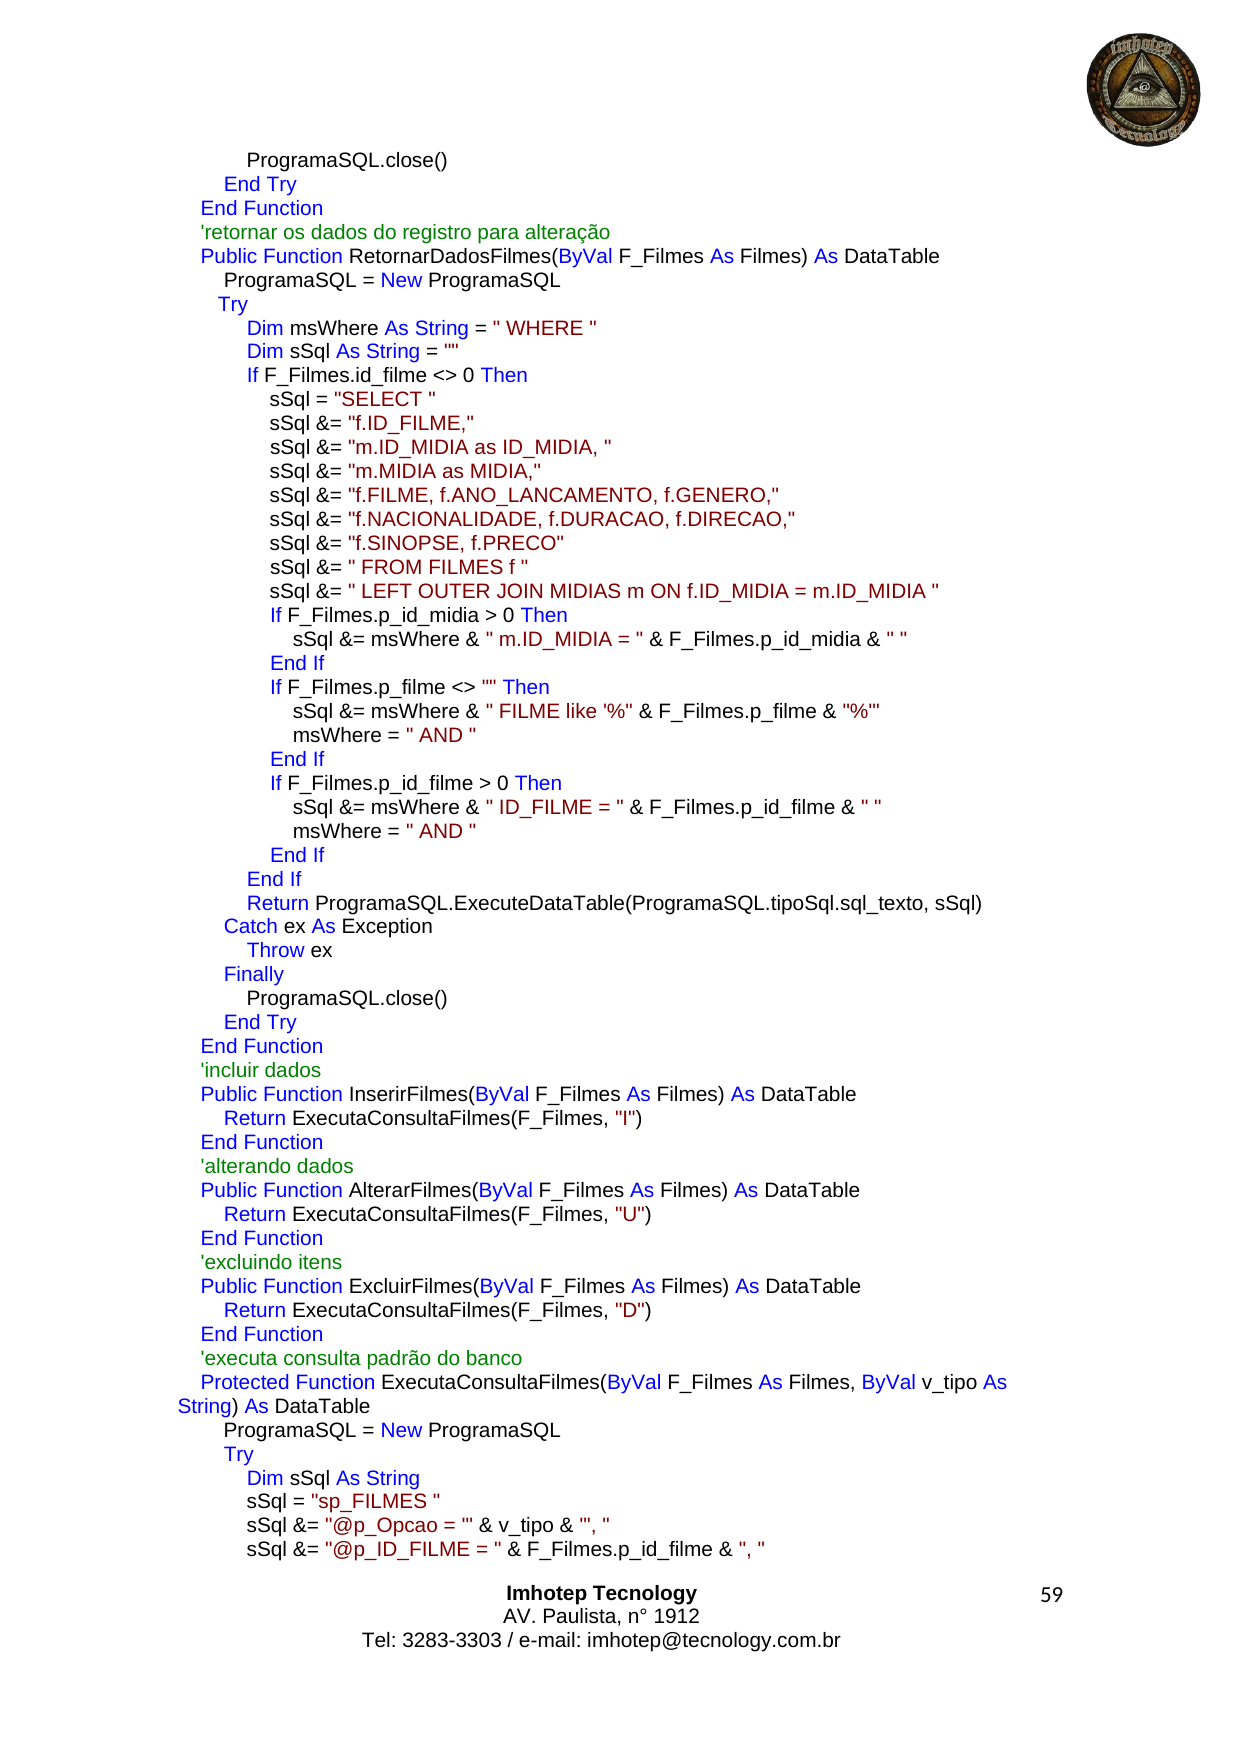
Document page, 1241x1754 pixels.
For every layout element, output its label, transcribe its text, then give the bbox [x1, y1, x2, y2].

text Try [177, 291, 1063, 315]
text Dim sSql As String = "" [177, 339, 1063, 363]
text Protected Function ExecutaConsultaFilmes(ByVal F_Filmes As Filmes, ByVal v_tipo As String) As DataTable [177, 1369, 1063, 1417]
text End Function [177, 1034, 1063, 1058]
text 'retornar os dados do registro para alteração [177, 219, 1063, 243]
text Try [177, 1441, 1063, 1465]
text End If [177, 842, 1063, 866]
text 'excluindo itens [177, 1250, 1063, 1274]
text Return ExecutaConsultaFilmes(F_Filmes, "U") [177, 1202, 1063, 1226]
text Public Function RetornarDadosFilmes(ByVal F_Filmes As Filmes) As DataTable [177, 243, 1063, 267]
text 'executa consulta padrão do banco [177, 1346, 1063, 1369]
text ProgramaSQL = New ProgramaSQL [177, 267, 1063, 291]
text sSql &= "f.NACIONALIDADE, f.DURACAO, f.DIRECAO," [177, 507, 1063, 531]
text End Try [177, 172, 1063, 196]
text sSql &= "@p_ID_FILME = " & F_Filmes.p_id_filme & ", " [177, 1537, 1063, 1561]
text sSql &= msWhere & " ID_FILME = " & F_Filmes.p_id_filme & " " [177, 794, 1063, 818]
text Throw ex [177, 938, 1063, 962]
text ProgramaSQL = New ProgramaSQL [177, 1417, 1063, 1441]
text sSql = "SELECT " [177, 387, 1063, 411]
text sSql &= msWhere & " m.ID_MIDIA = " & F_Filmes.p_id_midia & " " [177, 627, 1063, 651]
text 'alterando dados [177, 1154, 1063, 1178]
text End If [177, 651, 1063, 675]
text Dim msWhere As String = " WHERE " [177, 315, 1063, 339]
text If F_Filmes.id_filme <> 0 Then [177, 363, 1063, 387]
text If F_Filmes.p_id_filme > 0 Then [177, 771, 1063, 794]
text If F_Filmes.p_id_midia > 0 Then [177, 603, 1063, 627]
text sSql &= " LEFT OUTER JOIN MIDIAS m ON f.ID_MIDIA = m.ID_MIDIA " [177, 579, 1063, 603]
text End If [177, 866, 1063, 890]
text msWhere = " AND " [177, 818, 1063, 842]
text ProgramaSQL.close() [177, 148, 1063, 172]
text sSql &= "f.SINOPSE, f.PRECO" [177, 531, 1063, 555]
text sSql &= "f.ID_FILME," [177, 411, 1063, 435]
text sSql &= "m.ID_MIDIA as ID_MIDIA, " [177, 435, 1063, 459]
text End Try [177, 1010, 1063, 1034]
picture [1084, 31, 1203, 148]
text Public Function ExcluirFilmes(ByVal F_Filmes As Filmes) As DataTable [177, 1274, 1063, 1298]
text End Function [177, 1226, 1063, 1250]
text ProgramaSQL.close() [177, 986, 1063, 1010]
text End Function [177, 196, 1063, 219]
text Return ExecutaConsultaFilmes(F_Filmes, "I") [177, 1106, 1063, 1130]
text Catch ex As Exception [177, 914, 1063, 938]
text sSql = "sp_FILMES " [177, 1489, 1063, 1513]
text sSql &= "m.MIDIA as MIDIA," [177, 459, 1063, 483]
text sSql &= "f.FILME, f.ANO_LANCAMENTO, f.GENERO," [177, 483, 1063, 507]
text msWhere = " AND " [177, 723, 1063, 747]
text Public Function InserirFilmes(ByVal F_Filmes As Filmes) As DataTable [177, 1082, 1063, 1106]
text Finally [177, 962, 1063, 986]
text End Function [177, 1130, 1063, 1154]
text If F_Filmes.p_filme <> "" Then [177, 675, 1063, 699]
text 'incluir dados [177, 1058, 1063, 1082]
text Return ExecutaConsultaFilmes(F_Filmes, "D") [177, 1298, 1063, 1322]
text sSql &= "@p_Opcao = '" & v_tipo & "', " [177, 1513, 1063, 1537]
text sSql &= " FROM FILMES f " [177, 555, 1063, 579]
text Dim sSql As String [177, 1465, 1063, 1489]
text End If [177, 747, 1063, 771]
text Public Function AlterarFilmes(ByVal F_Filmes As Filmes) As DataTable [177, 1178, 1063, 1202]
text sSql &= msWhere & " FILME like '%" & F_Filmes.p_filme & "%'" [177, 699, 1063, 723]
text End Function [177, 1322, 1063, 1346]
text Return ProgramaSQL.ExecuteDataTable(ProgramaSQL.tipoSql.sql_texto, sSql) [177, 890, 1063, 914]
